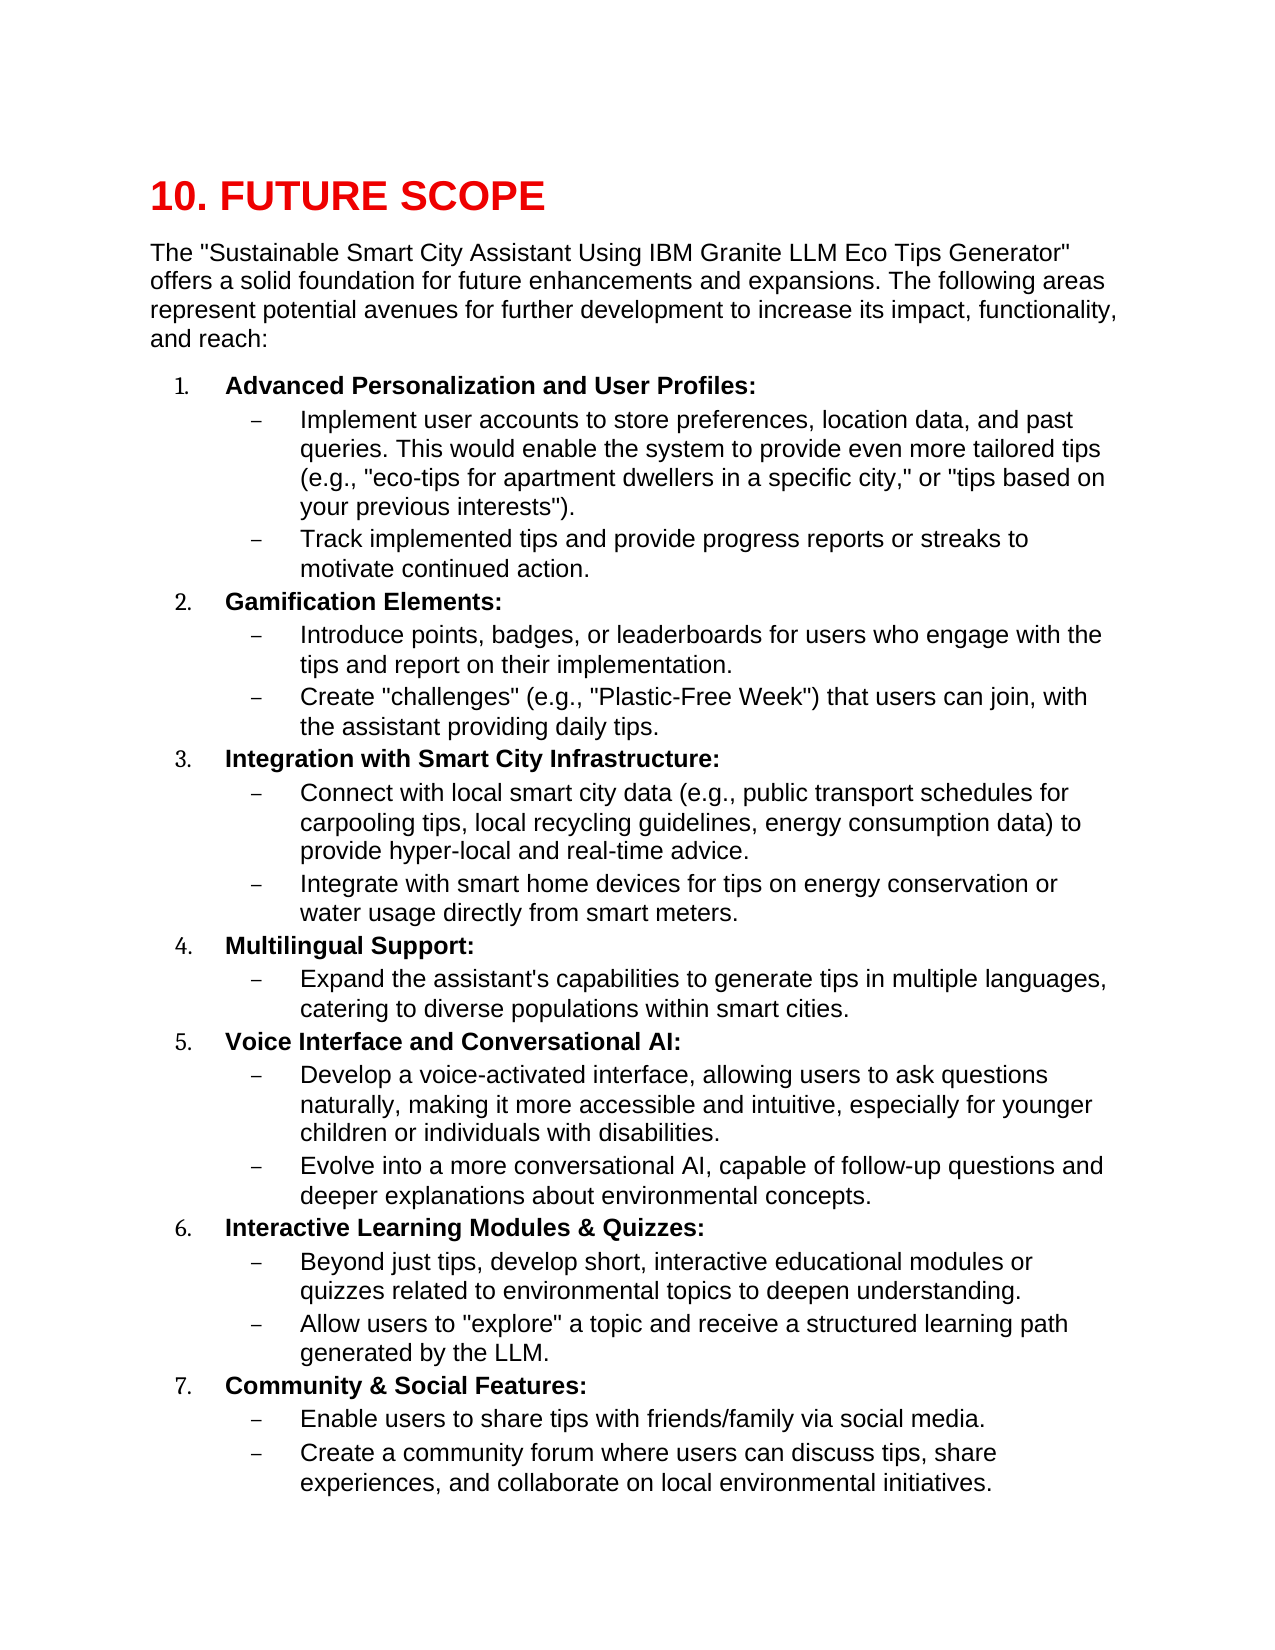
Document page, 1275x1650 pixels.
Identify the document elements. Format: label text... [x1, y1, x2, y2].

list Beyond just tips, develop short, interactive educational modules or quizzes related to environmental topics to deepen understanding. [250, 1247, 1125, 1305]
list Create a community forum where users can discuss tips, share experiences, and collaborate on local environmental initiatives. [250, 1438, 1125, 1496]
list Implement user accounts to store preferences, location data, and past queries. This would enable the system to provide even more tailored tips (e.g., "eco-tips for apartment dwellers in a specific city," or "tips based on your previous interests"). [250, 405, 1125, 521]
list Introduce points, badges, or leaderboards for users who engage with the tips and report on their implementation. [250, 620, 1125, 678]
list Community & Social Features: [175, 1371, 1125, 1401]
list Expand the assistant's capabilities to generate tips in multiple languages, catering to diverse populations within smart cities. [250, 964, 1125, 1023]
list Create "challenges" (e.g., "Plastic-Free Week") that users can join, with the assistant providing daily tips. [250, 682, 1125, 741]
list Multilingual Support: [175, 931, 1125, 961]
list Evolve into a more conversational AI, capable of follow-up questions and deeper explanations about environmental concepts. [250, 1151, 1125, 1209]
list Track implemented tips and provide progress reports or streaks to motivate continued action. [250, 524, 1125, 583]
list Integrate with smart home devices for tips on energy conservation or water usage directly from smart meters. [250, 869, 1125, 927]
list Enable users to share tips with friends/family via social media. [250, 1404, 1125, 1434]
list Advanced Personalization and User Profiles: [175, 371, 1125, 401]
list Interactive Learning Modules & Quizzes: [175, 1213, 1125, 1243]
list Allow users to "explore" a topic and receive a structured learning path generated by the LLM. [250, 1309, 1125, 1367]
subtitle 10. FUTURE SCOPE [150, 171, 1125, 219]
list Integration with Smart City Infrastructure: [175, 744, 1125, 774]
list Voice Interface and Conversational AI: [175, 1027, 1125, 1056]
list Connect with local smart city data (e.g., public transport schedules for carpooling tips, local recycling guidelines, energy consumption data) to provide hyper-local and real-time advice. [250, 778, 1125, 865]
list Develop a voice-activated interface, allowing users to ask questions naturally, making it more accessible and intuitive, especially for younger children or individuals with disabilities. [250, 1060, 1125, 1147]
list Gamification Elements: [175, 587, 1125, 616]
text The "Sustainable Smart City Assistant Using IBM Granite LLM Eco Tips Generator" offers a solid foundation for future enhancements and expansions. The following areas represent potential avenues for further development to increase its impact, functionality, and reach: [150, 237, 1125, 352]
